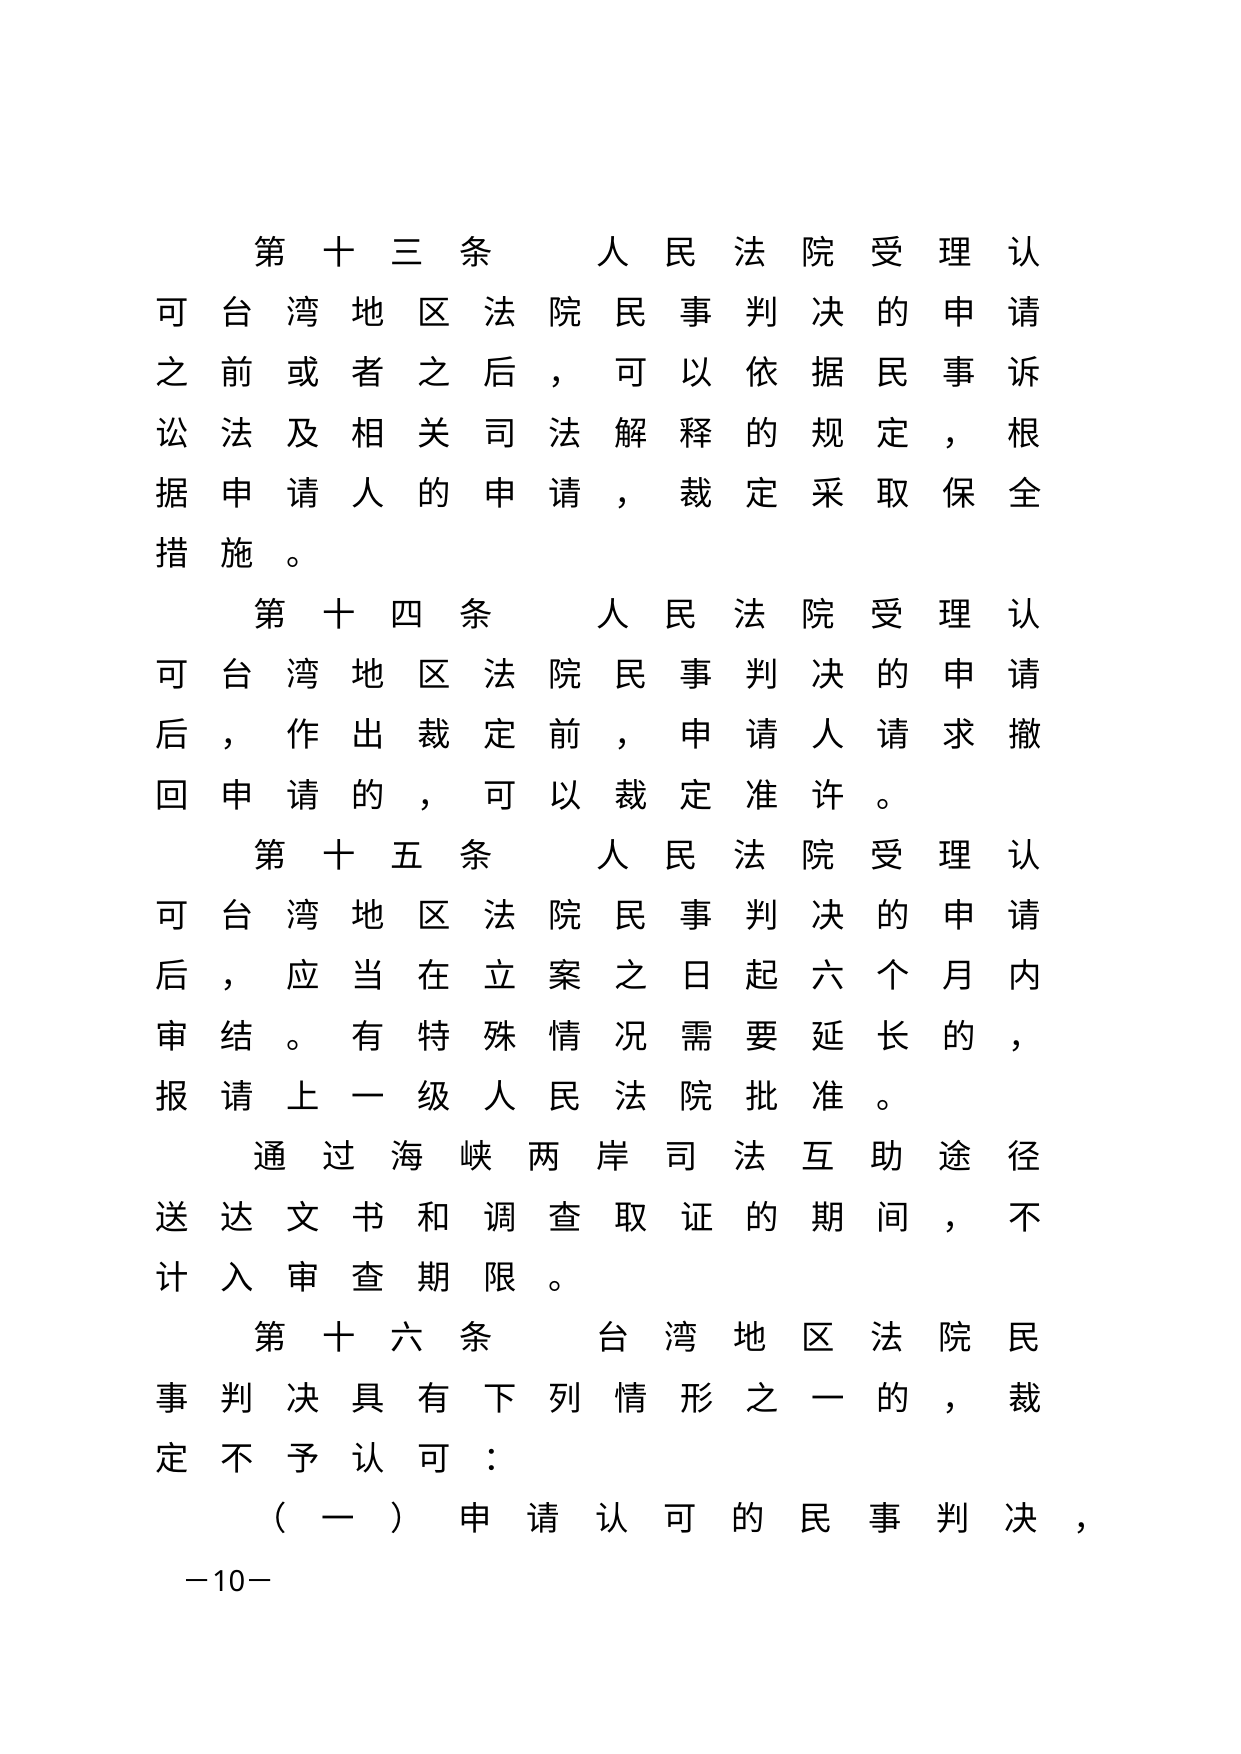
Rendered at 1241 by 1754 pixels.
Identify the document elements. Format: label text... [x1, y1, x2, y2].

text 通过海峡两岸司法互助途径送达文书和调查取证的期间，不计入审查期限。 [155, 1124, 1073, 1305]
text （一）申请认可的民事判决，是在被申请人缺席且未经合法传唤，或者在被申请人无诉讼行为能力且未得到适当代理的情况下作出的； [155, 1486, 1073, 1546]
text 第十五条 人民法院受理认可台湾地区法院民事判决的申请后，应当在立案之日起六个月内审结。有特殊情况需要延长的，报请上一级人民法院批准。 [155, 823, 1073, 1124]
text 第十三条 人民法院受理认可台湾地区法院民事判决的申请之前或者之后，可以依据民事诉讼法及相关司法解释的规定，根据申请人的申请，裁定采取保全措施。 [155, 219, 1073, 581]
text 第十四条 人民法院受理认可台湾地区法院民事判决的申请后，作出裁定前，申请人请求撤回申请的，可以裁定准许。 [155, 581, 1073, 823]
text 第十六条 台湾地区法院民事判决具有下列情形之一的，裁定不予认可： [155, 1305, 1073, 1486]
